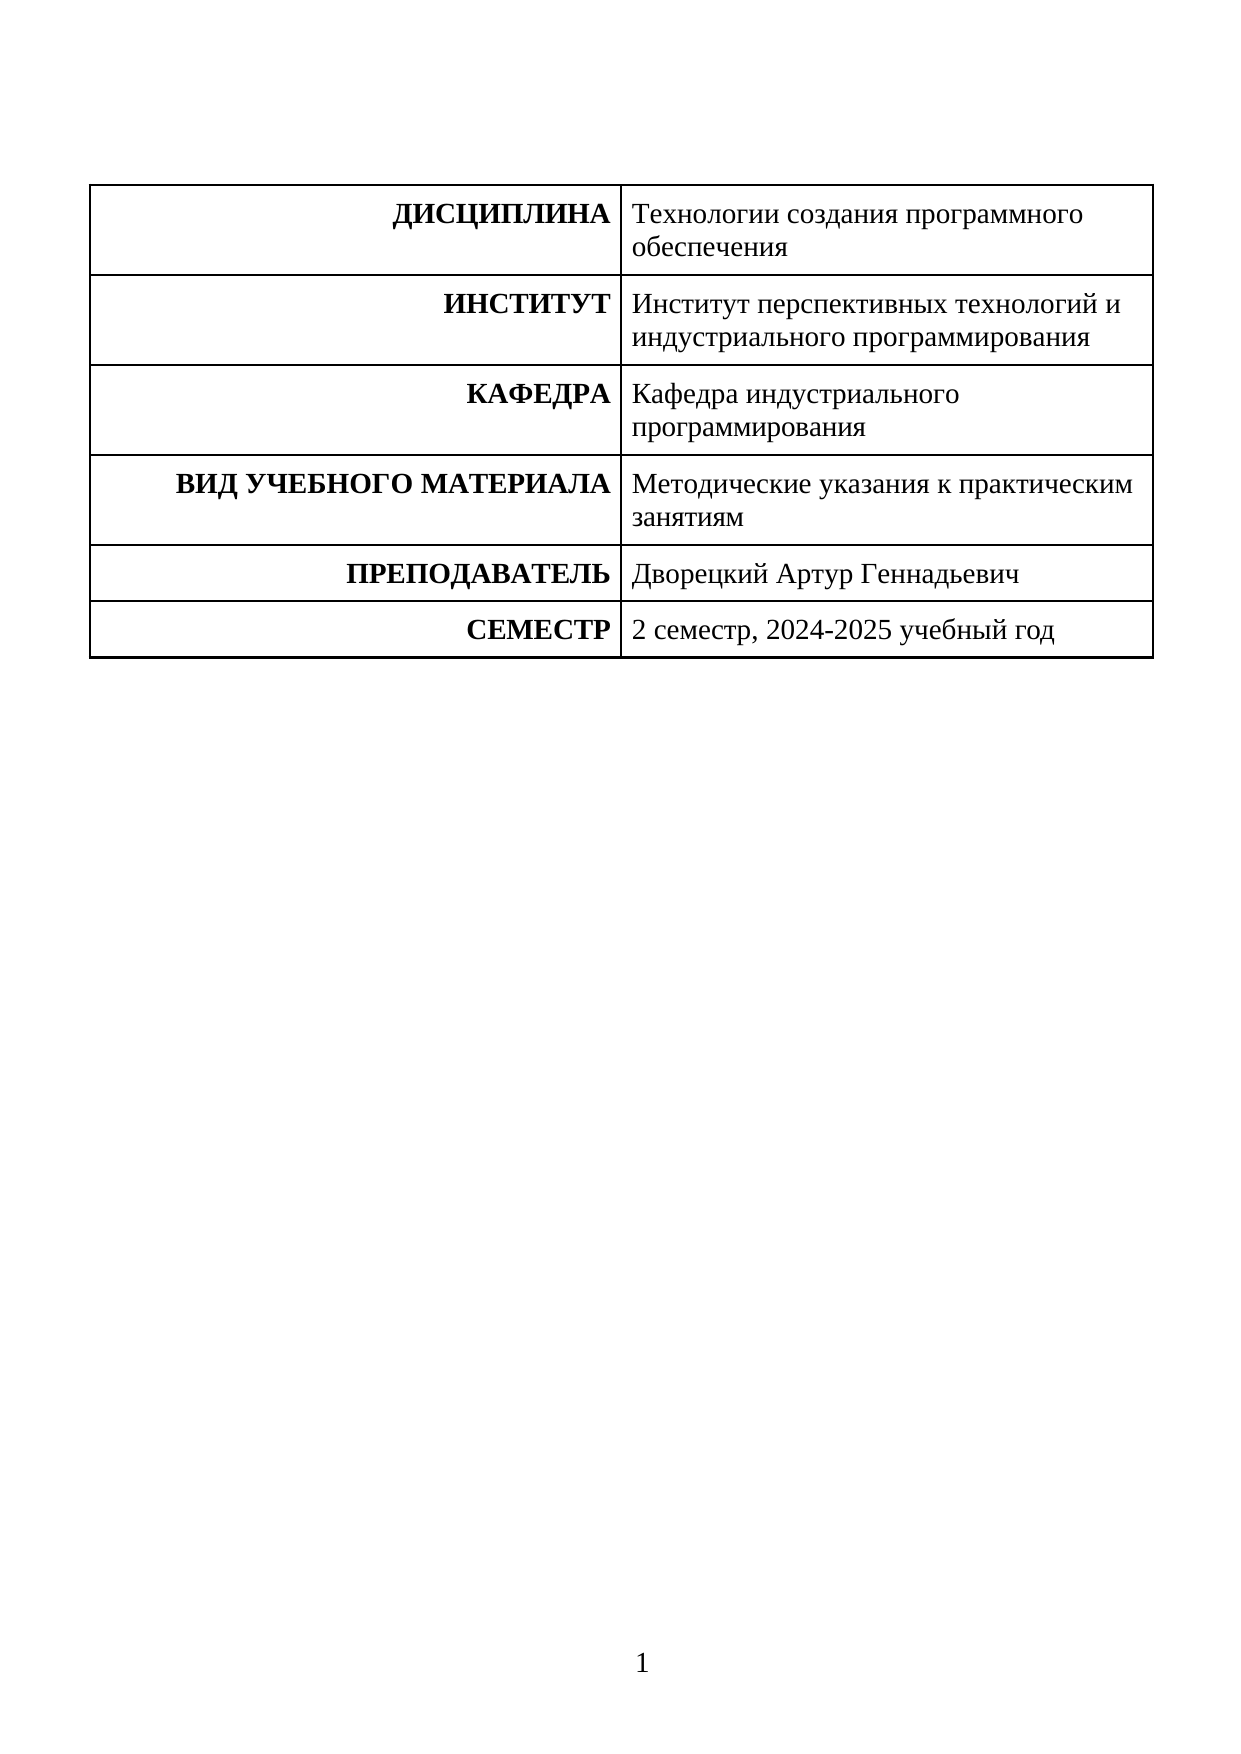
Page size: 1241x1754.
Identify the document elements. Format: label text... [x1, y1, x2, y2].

table_cell Дворецкий Артур Геннадьевич [622, 546, 1152, 600]
table_header ДИСЦИПЛИНА [91, 186, 620, 273]
table_cell 2 семестр, 2024-2025 учебный год [622, 602, 1152, 656]
table_cell ВИД УЧЕБНОГО МАТЕРИАЛА [91, 456, 620, 543]
table_header Технологии создания программного обеспечения [622, 186, 1152, 273]
table_cell ПРЕПОДАВАТЕЛЬ [91, 546, 620, 600]
table_cell ИНСТИТУТ [91, 276, 620, 363]
table_cell Кафедра индустриального программирования [622, 366, 1152, 453]
table_cell Методические указания к практическим занятиям [622, 456, 1152, 543]
table_cell СЕМЕСТР [91, 602, 620, 656]
table_cell Институт перспективных технологий и индустриального программирования [622, 276, 1152, 363]
table_cell КАФЕДРА [91, 366, 620, 453]
